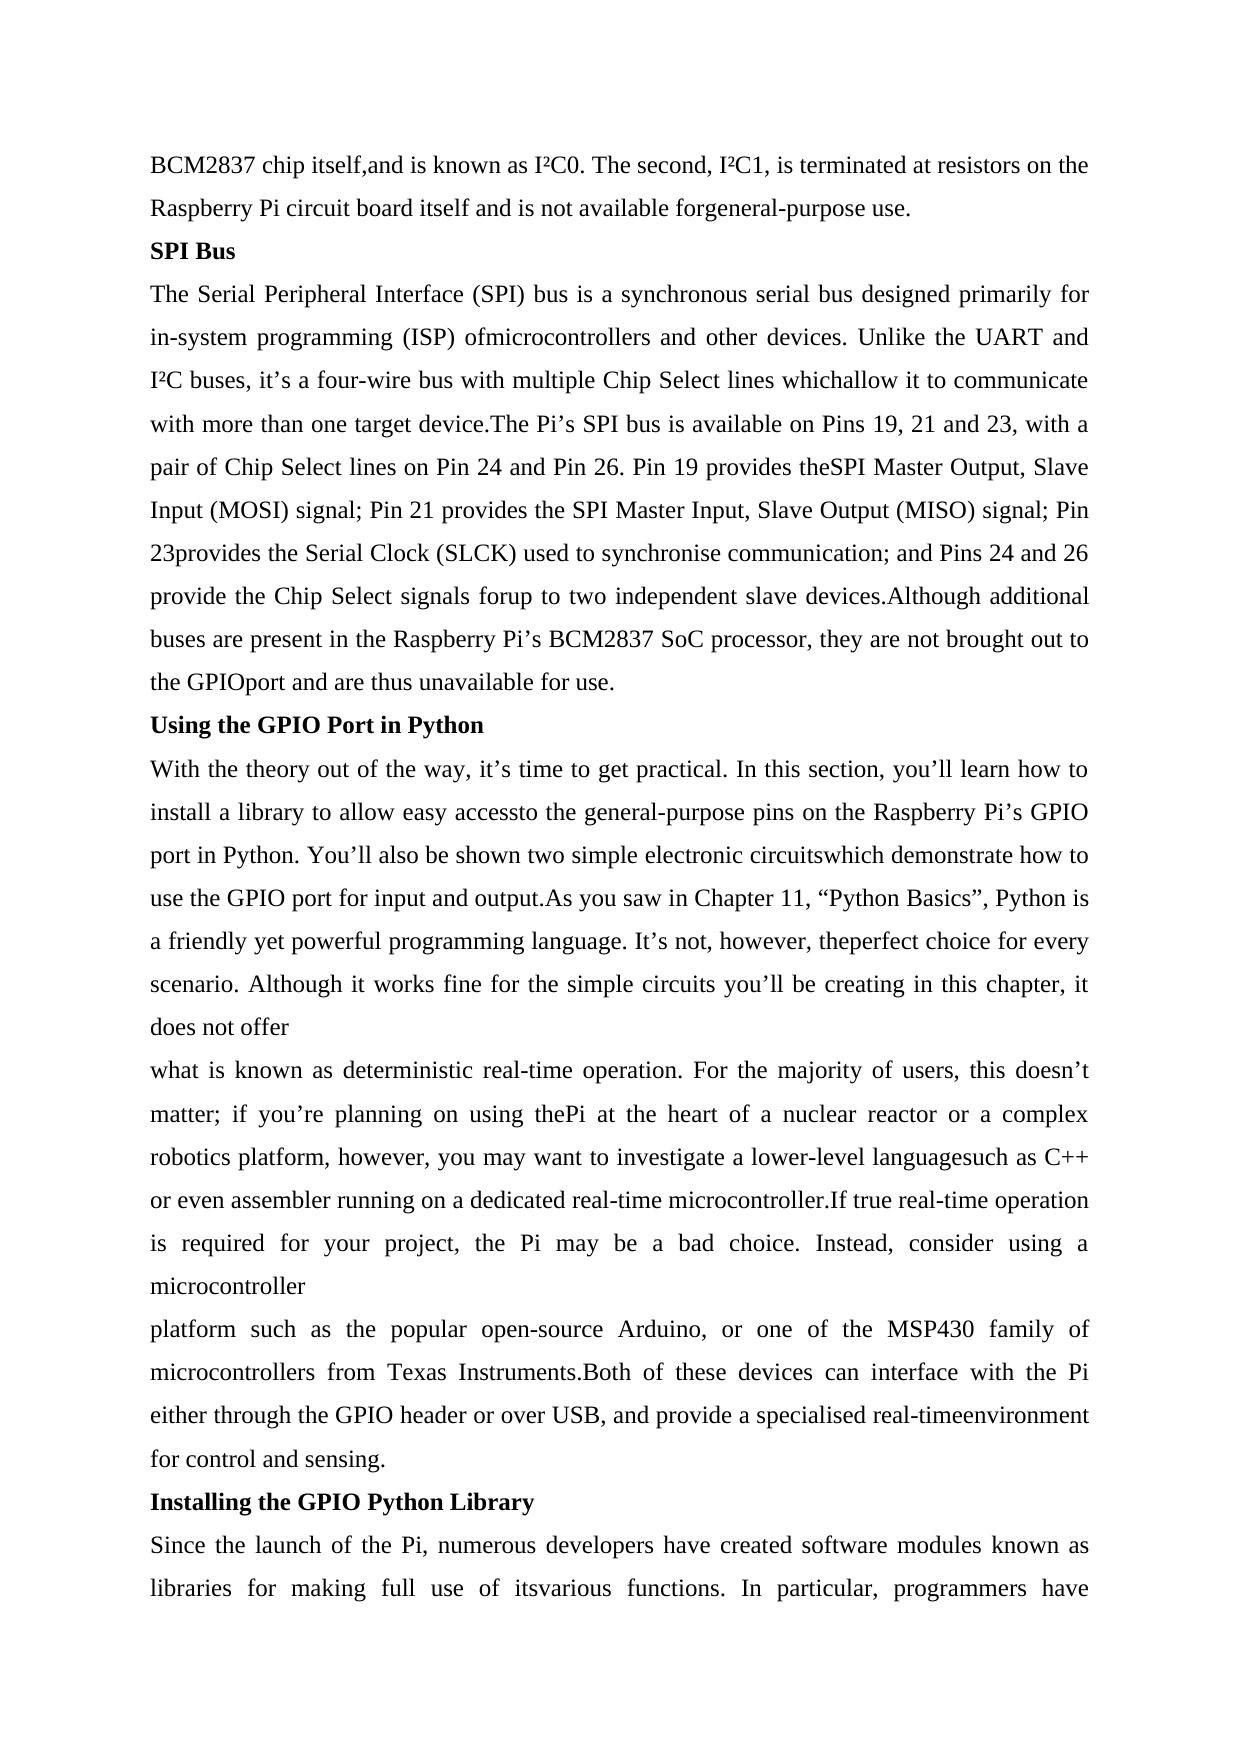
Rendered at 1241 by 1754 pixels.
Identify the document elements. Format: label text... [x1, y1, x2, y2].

text SPI Bus [150, 236, 1090, 265]
text platform such as the popular open-source Arduino, or one of the MSP430 family of microcontrollers from Texas Instruments.Both of these devices can interface with the Pi either through the GPIO header or over USB, and provide a specialised real-timeenvironment for control and sensing. [150, 1314, 1090, 1472]
text With the theory out of the way, it’s time to get practical. In this section, you’ll learn how to install a library to allow easy accessto the general-purpose pins on the Raspberry Pi’s GPIO port in Python. You’ll also be shown two simple electronic circuitswhich demonstrate how to use the GPIO port for input and output.As you saw in Chapter 11, “Python Basics”, Python is a friendly yet powerful programming language. It’s not, however, theperfect choice for every scenario. Although it works fine for the simple circuits you’ll be creating in this chapter, it does not offer [150, 754, 1090, 1041]
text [150, 150, 1090, 222]
text Using the GPIO Port in Python [150, 711, 1090, 739]
text The Serial Peripheral Interface (SPI) bus is a synchronous serial bus designed primarily for in-system programming (ISP) ofmicrocontrollers and other devices. Unlike the UART and I²C buses, it’s a four-wire bus with multiple Chip Select lines whichallow it to communicate with more than one target device.The Pi’s SPI bus is available on Pins 19, 21 and 23, with a pair of Chip Select lines on Pin 24 and Pin 26. Pin 19 provides theSPI Master Output, Slave Input (MOSI) signal; Pin 21 provides the SPI Master Input, Slave Output (MISO) signal; Pin 23provides the Serial Clock (SLCK) used to synchronise communication; and Pins 24 and 26 provide the Chip Select signals forup to two independent slave devices.Although additional buses are present in the Raspberry Pi’s BCM2837 SoC processor, they are not brought out to the GPIOport and are thus unavailable for use. [150, 279, 1090, 696]
text what is known as deterministic real-time operation. For the majority of users, this doesn’t matter; if you’re planning on using thePi at the heart of a nuclear reactor or a complex robotics platform, however, you may want to investigate a lower-level languagesuch as C++ or even assembler running on a dedicated real-time microcontroller.If true real-time operation is required for your project, the Pi may be a bad choice. Instead, consider using a microcontroller [150, 1056, 1090, 1300]
text Installing the GPIO Python Library [150, 1487, 1090, 1516]
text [150, 1530, 1090, 1602]
